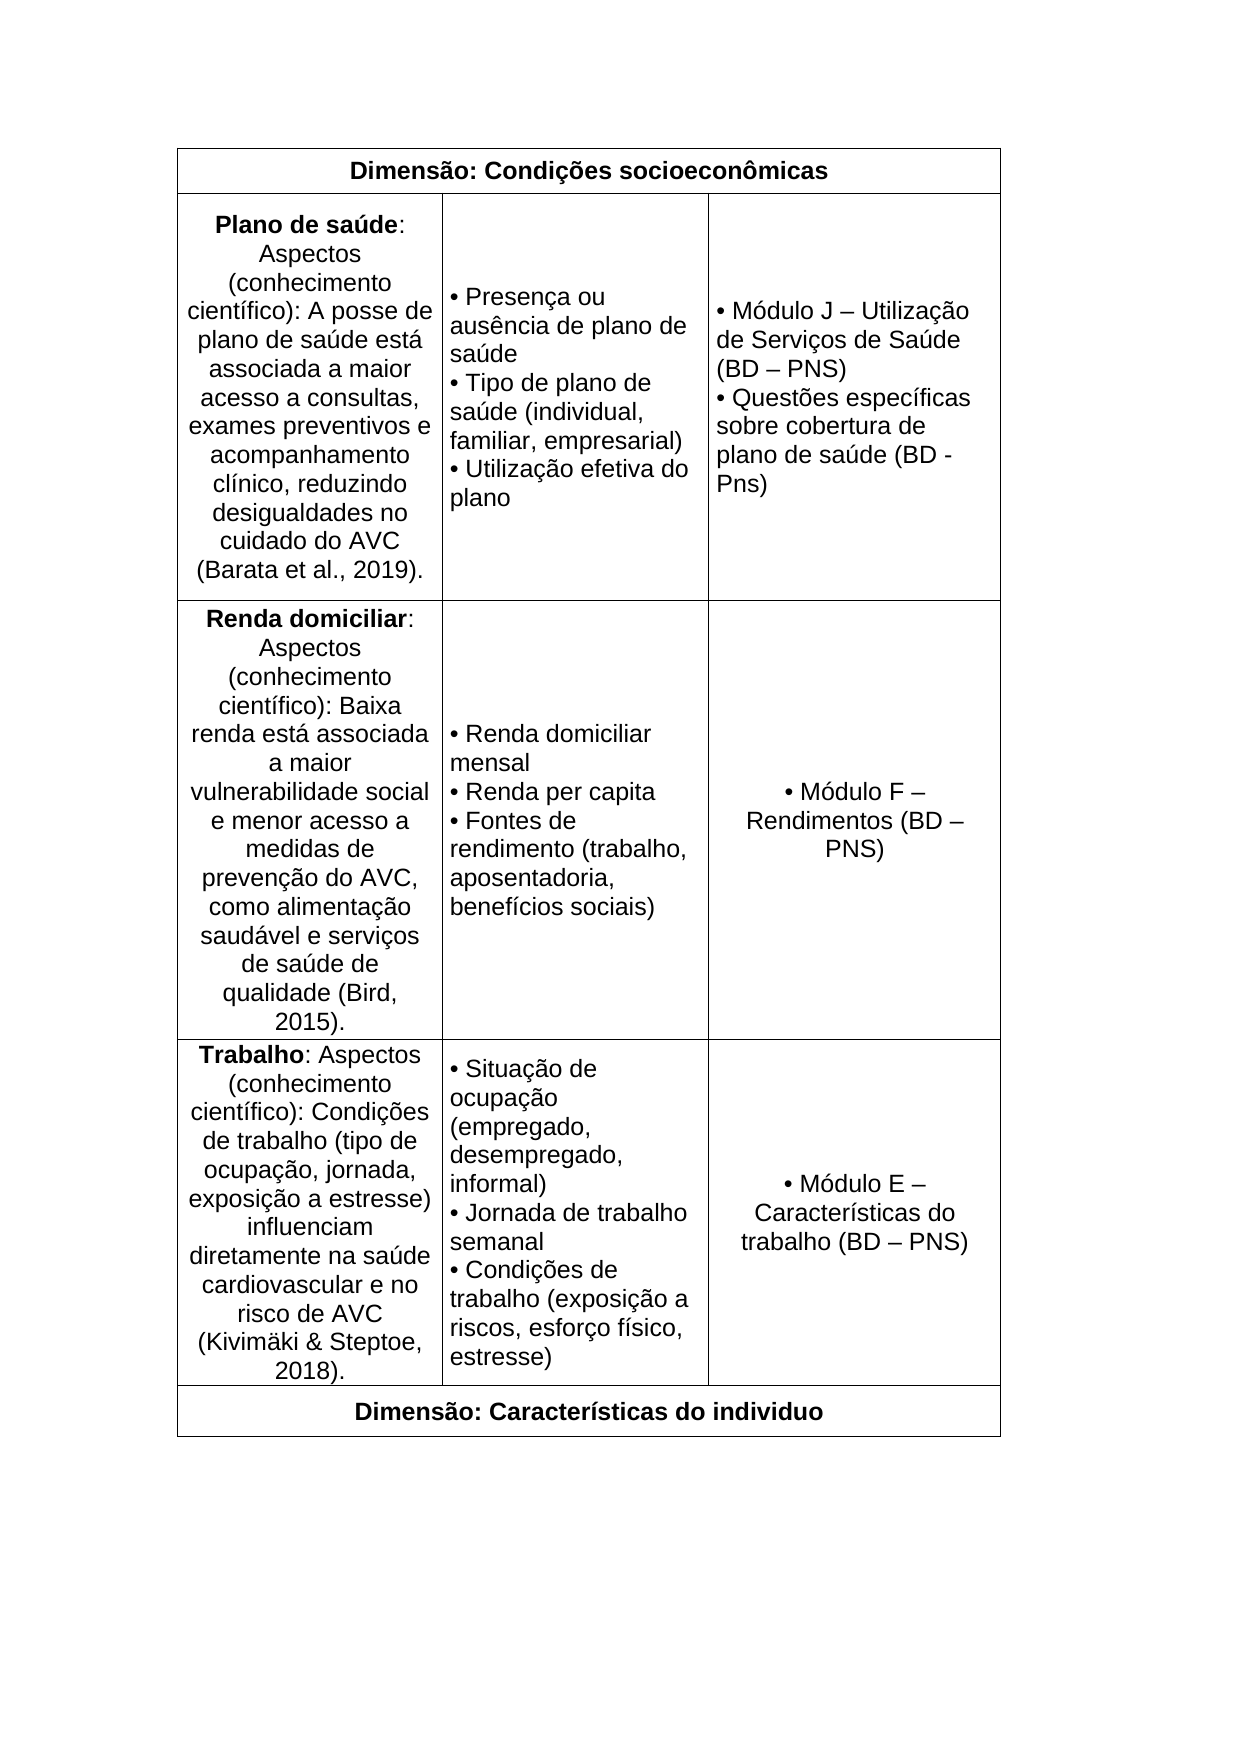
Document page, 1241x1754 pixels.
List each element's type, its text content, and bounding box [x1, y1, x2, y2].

table_cell • Renda domiciliar mensal • Renda per capita • Fontes de rendimento (trabalho, aposentadoria, benefícios sociais) [443, 601, 708, 1039]
table_cell Dimensão: Características do individuo [178, 1386, 1000, 1436]
table_cell Renda domiciliar: Aspectos (conhecimento científico): Baixa renda está associada a maior vulnerabilidade social e menor acesso a medidas de prevenção do AVC, como alimentação saudável e serviços de saúde de qualidade (Bird, 2015). [178, 601, 442, 1039]
table_cell • Situação de ocupação (empregado, desempregado, informal) • Jornada de trabalho semanal • Condições de trabalho (exposição a riscos, esforço físico, estresse) [443, 1040, 708, 1385]
table_cell Dimensão: Condições socioeconômicas [178, 149, 1000, 193]
table_cell Plano de saúde: Aspectos (conhecimento científico): A posse de plano de saúde está associada a maior acesso a consultas, exames preventivos e acompanhamento clínico, reduzindo desigualdades no cuidado do AVC (Barata et al., 2019). [178, 194, 442, 600]
table_cell • Módulo J – Utilização de Serviços de Saúde (BD – PNS) • Questões específicas sobre cobertura de plano de saúde (BD - Pns) [709, 194, 1000, 600]
table_cell • Módulo F – Rendimentos (BD – PNS) [709, 601, 1000, 1039]
table_cell Trabalho: Aspectos (conhecimento científico): Condições de trabalho (tipo de ocupação, jornada, exposição a estresse) influenciam diretamente na saúde cardiovascular e no risco de AVC (Kivimäki & Steptoe, 2018). [178, 1040, 442, 1385]
table_cell • Módulo E – Características do trabalho (BD – PNS) [709, 1040, 1000, 1385]
table_cell • Presença ou ausência de plano de saúde • Tipo de plano de saúde (individual, familiar, empresarial) • Utilização efetiva do plano [443, 194, 708, 600]
